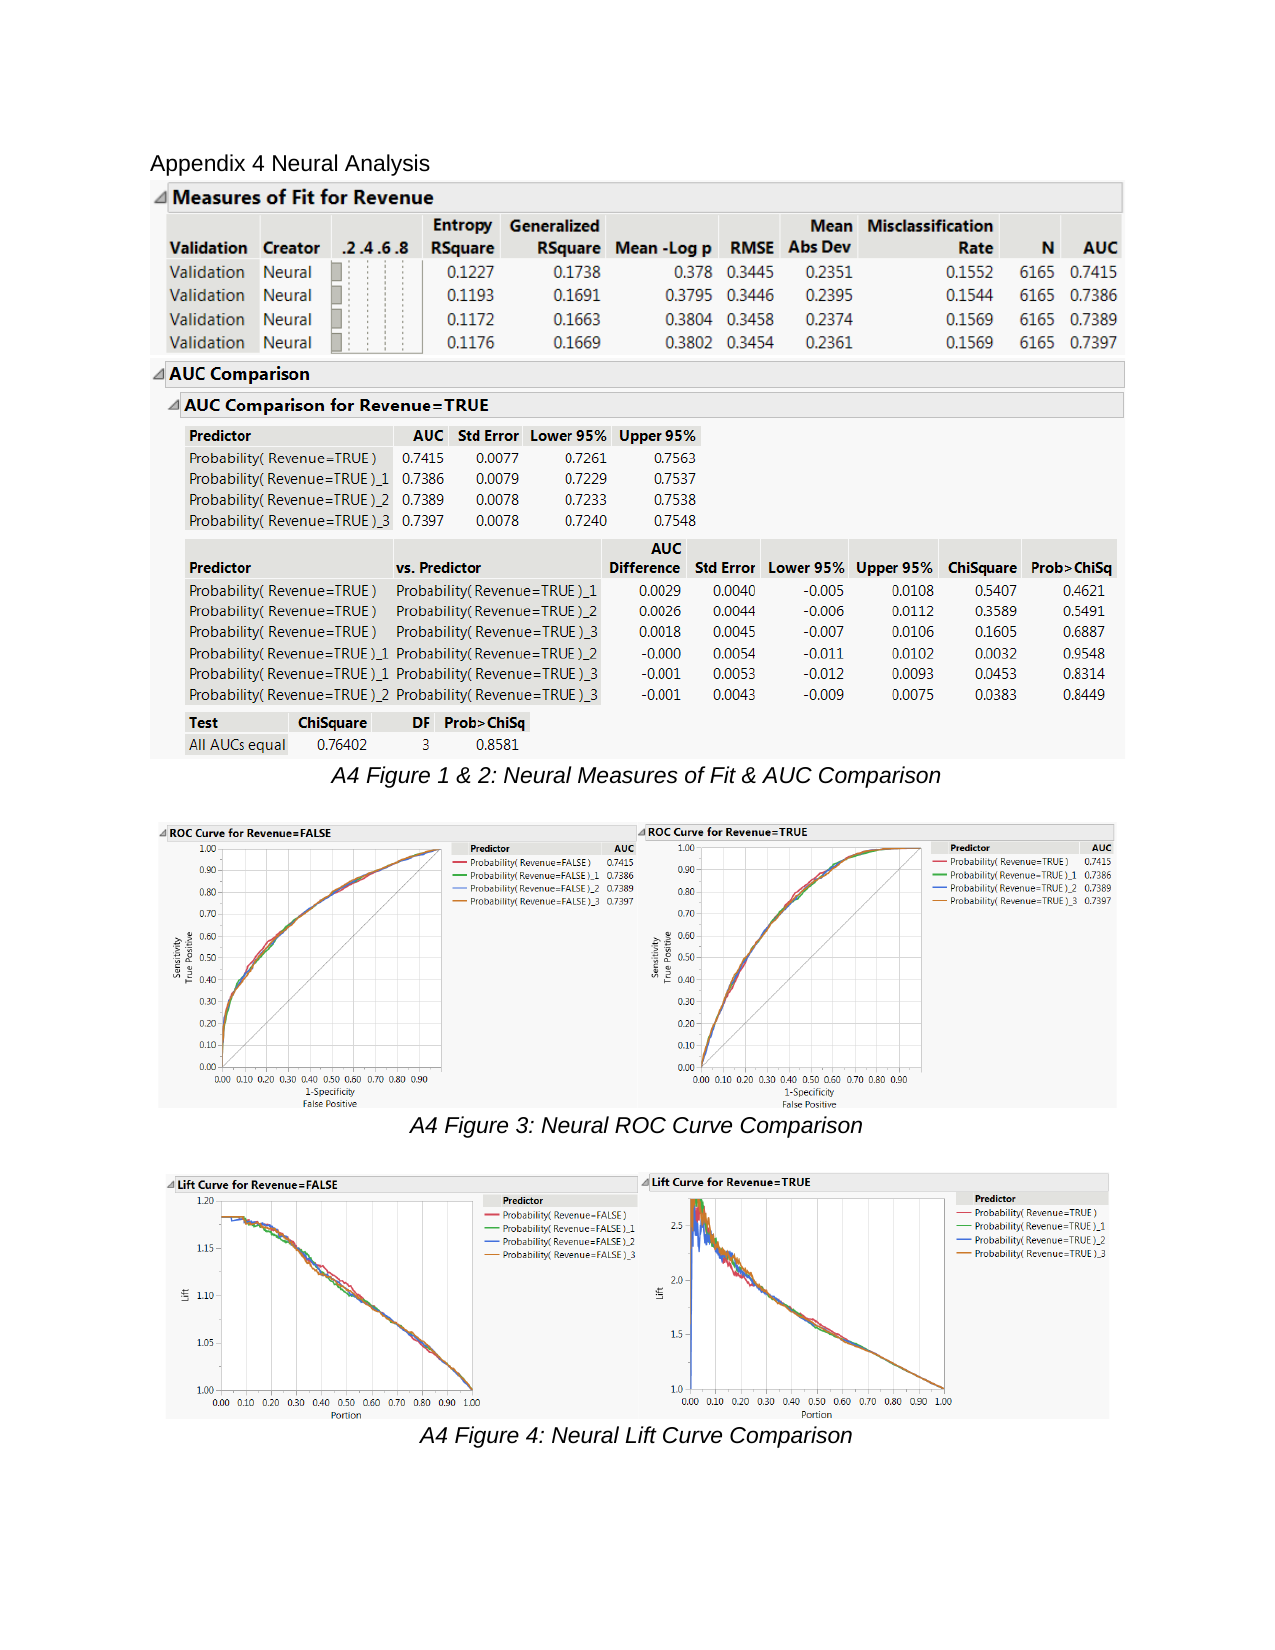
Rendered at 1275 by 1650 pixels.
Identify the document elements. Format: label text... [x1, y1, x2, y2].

text A4 Figure 1 & 2: Neural Measures of Fit & AUC Comparison [150, 762, 1125, 788]
picture [150, 358, 1125, 759]
picture [165, 1172, 1110, 1419]
picture [158, 822, 1117, 1108]
text A4 Figure 3: Neural ROC Curve Comparison [150, 1112, 1125, 1138]
text A4 Figure 4: Neural Lift Curve Comparison [150, 1422, 1125, 1448]
picture [150, 180, 1125, 355]
text Appendix 4 Neural Analysis [150, 150, 1125, 176]
